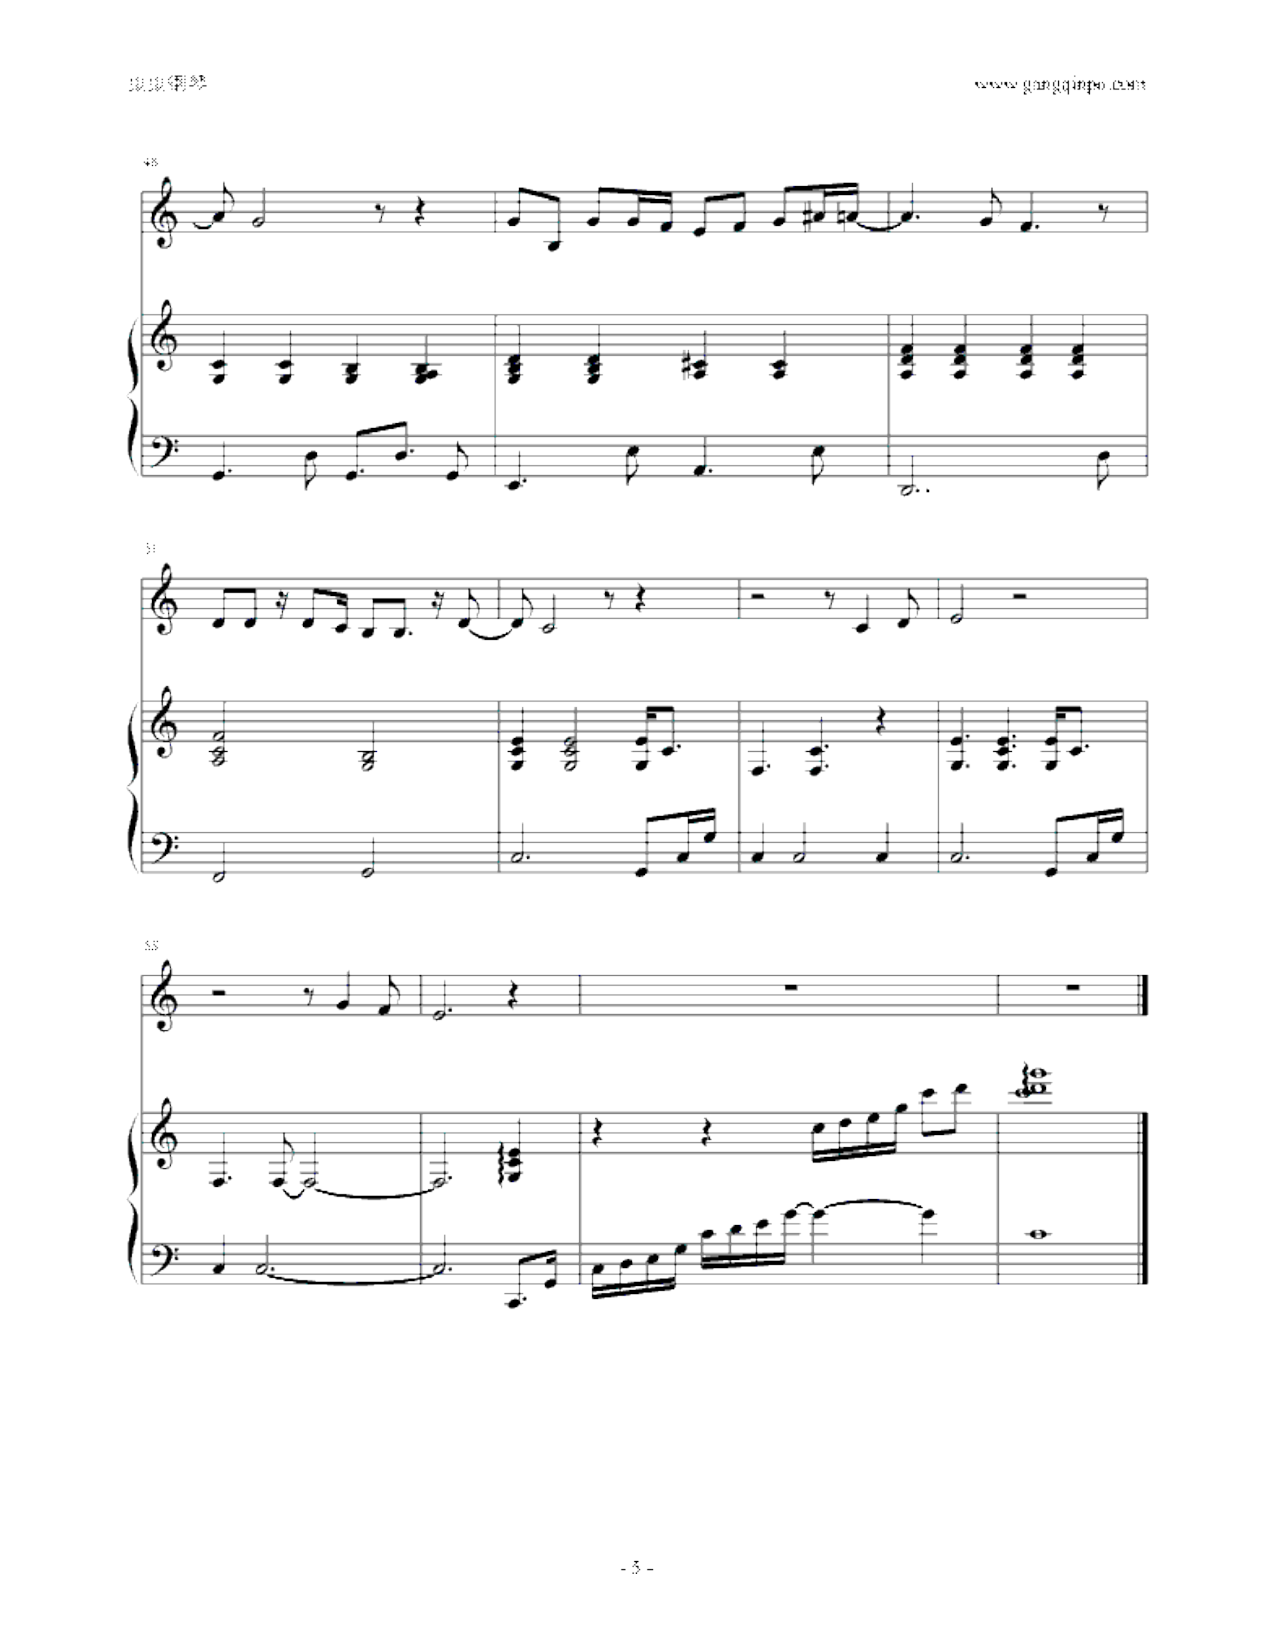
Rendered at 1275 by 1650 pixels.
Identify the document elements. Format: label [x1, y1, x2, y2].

picture [126, 75, 1149, 1574]
